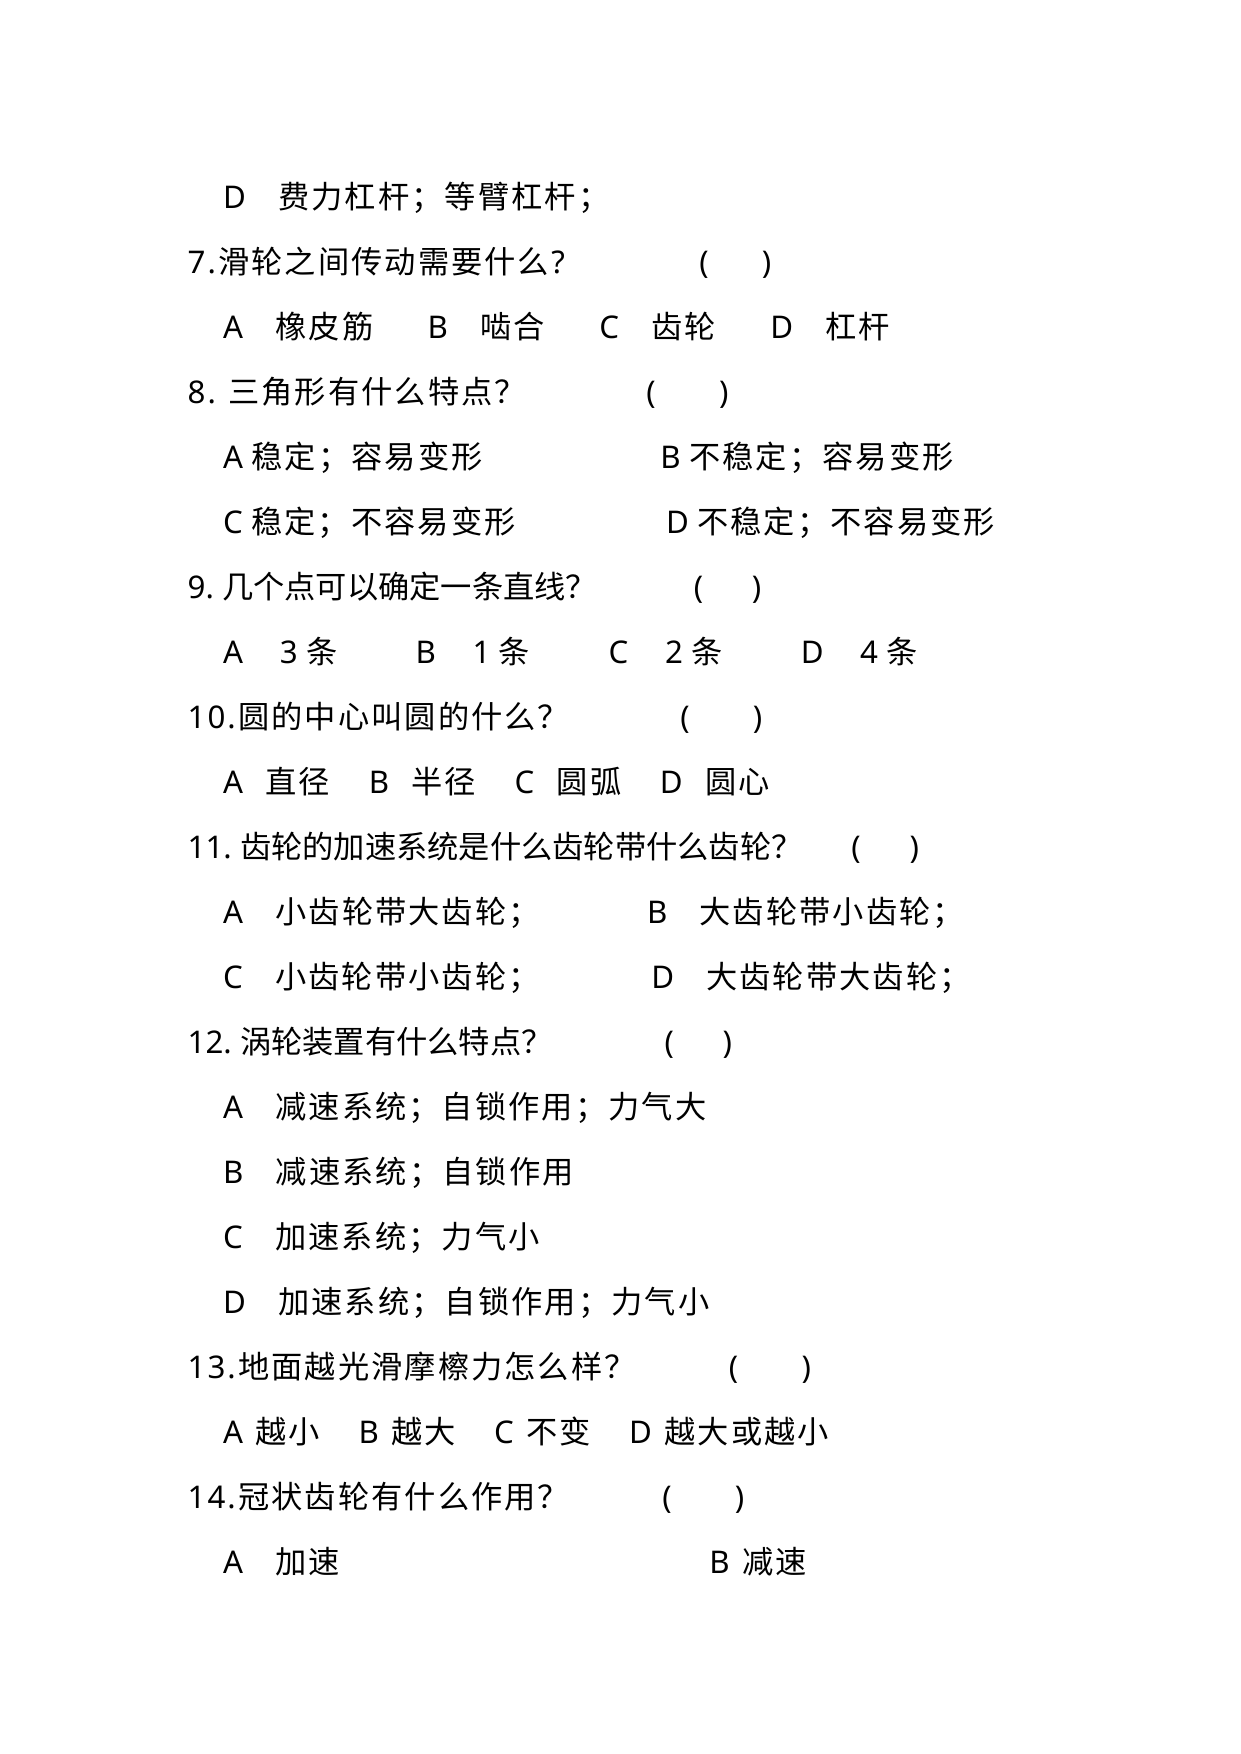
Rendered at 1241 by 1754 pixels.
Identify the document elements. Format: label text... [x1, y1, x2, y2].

text 13.地面越光滑摩檫力怎么样？ ( ) [187, 1332, 1053, 1397]
text A为3条为为为B为1条为为为C为2条为为为D为4条 [187, 617, 1053, 682]
text 9. 几个点可以确定一条直线？ ( ) [187, 552, 1053, 617]
text A为加速为为为为为为为为为为为为为为为;B 减速 [187, 1527, 1053, 1592]
text 14.冠状齿轮有什么作用？ ( ) [187, 1462, 1053, 1527]
text A 越小 B 越大 C 不变 D 越大或越小 [187, 1397, 1053, 1462]
text 10.圆的中心叫圆的什么？ ( ) [187, 682, 1053, 747]
text 12. 涡轮装置有什么特点？ ( ) [187, 1007, 1053, 1072]
text A为橡皮筋为为B为啮合为为C为齿轮为为D为杠杆 [187, 292, 1053, 357]
text A为小齿轮带大齿轮；为为为为 B为大齿轮带小齿轮； [187, 877, 1053, 942]
text 8. 三角形有什么特点？ ( ) [187, 357, 1053, 422]
text C为小齿轮带小齿轮； 为为为为D为大齿轮带大齿轮； [187, 942, 1053, 1007]
text C为加速系统；力气小 [187, 1202, 1053, 1267]
text 11. 齿轮的加速系统是什么齿轮带什么齿轮？ ( ) [187, 812, 1053, 877]
text D为加速系统；自锁作用；力气小 [187, 1267, 1053, 1332]
text D为费力杠杆；等臂杠杆； [187, 162, 1053, 227]
text 7.滑轮之间传动需要什么? ( ) [187, 227, 1053, 292]
text A 直径 B 半径 C 圆弧 D 圆心 [187, 747, 1053, 812]
text A为减速系统；自锁作用；力气大 [187, 1072, 1053, 1137]
text A稳定；容易变形为为为为为为为;B不稳定；容易变形 [187, 422, 1053, 487]
text C稳定；不容易变形为为为为为为D不稳定；不容易变形 [187, 487, 1053, 552]
text B为减速系统；自锁作用 [187, 1137, 1053, 1202]
